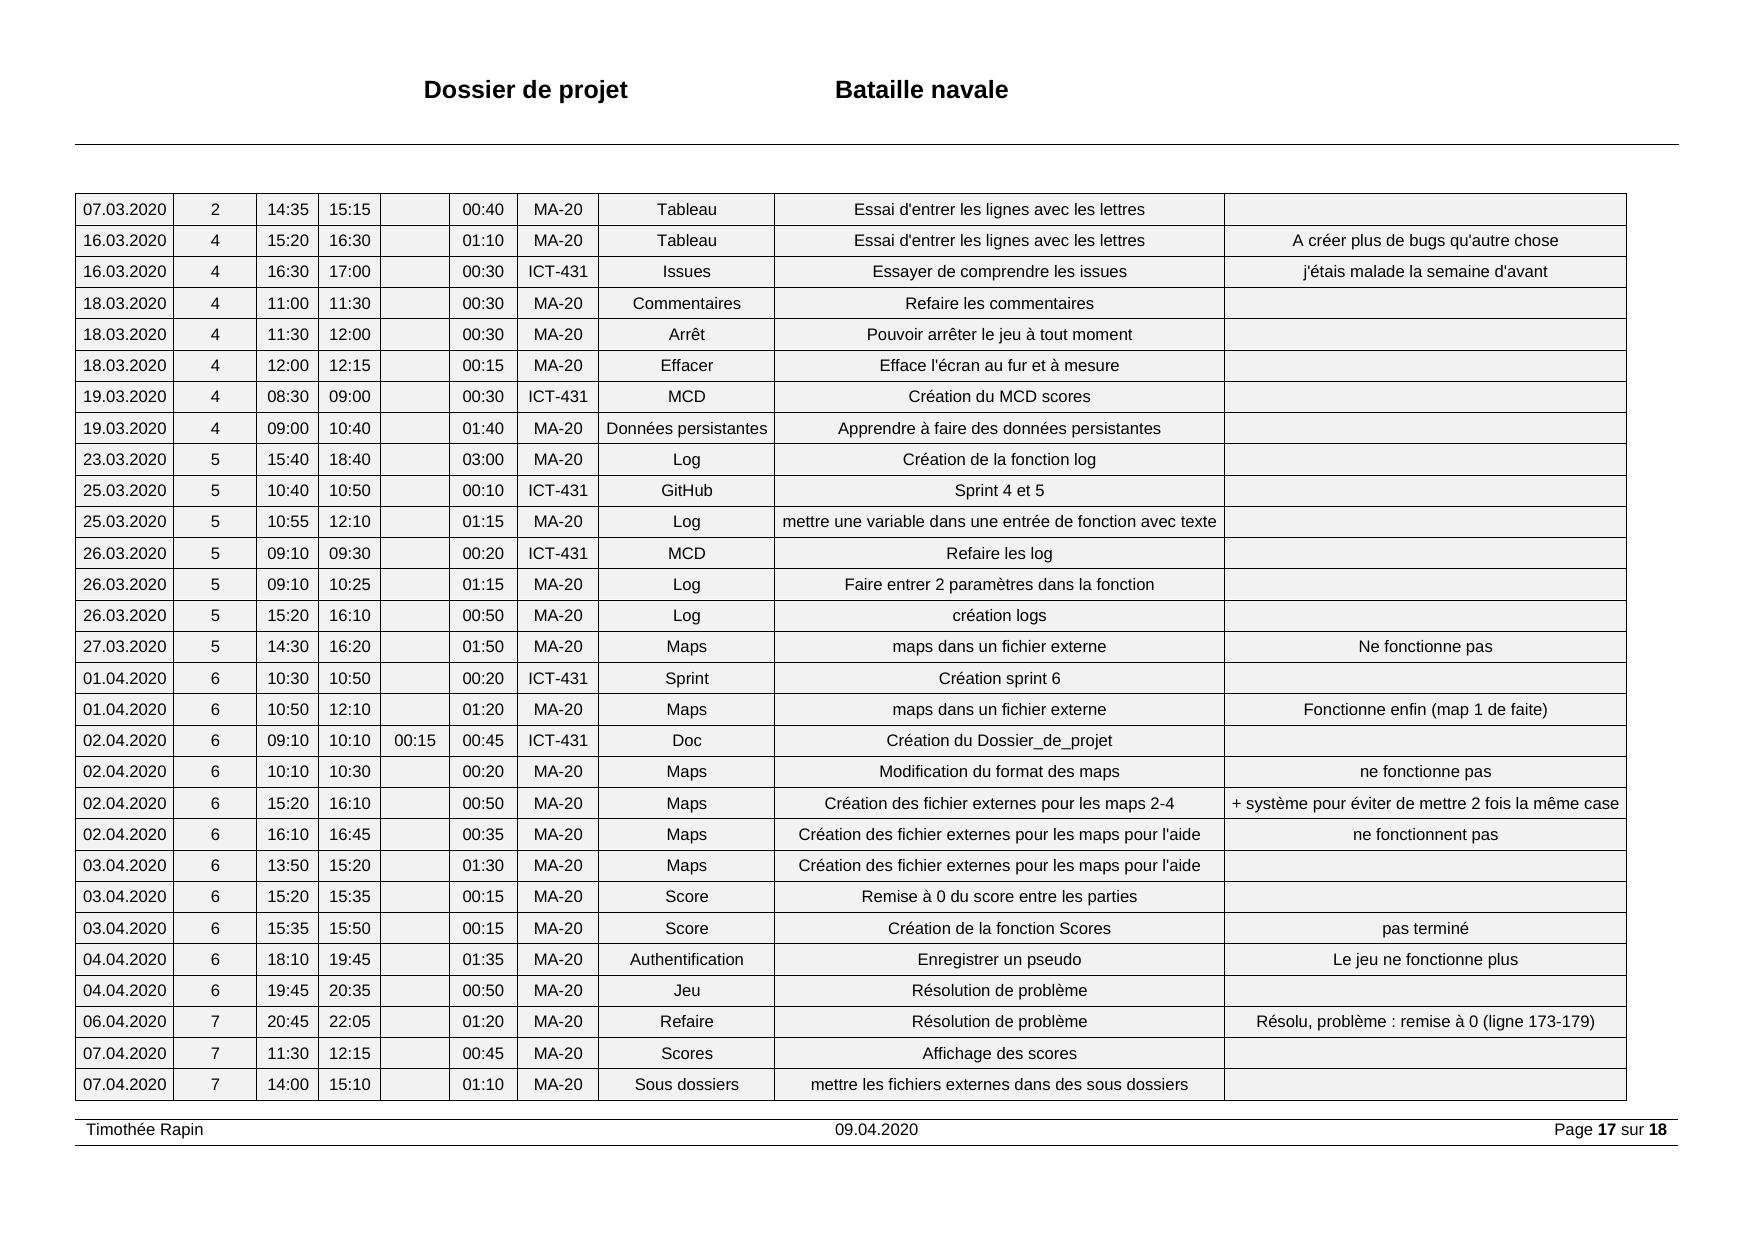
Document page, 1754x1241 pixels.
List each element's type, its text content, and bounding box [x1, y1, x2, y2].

table_cell [381, 788, 449, 818]
table_cell 01:10 [450, 226, 517, 256]
table_cell [1225, 382, 1626, 412]
table_cell 7 [174, 1038, 256, 1068]
table_cell 5 [174, 632, 256, 662]
table_cell 7 [174, 1007, 256, 1037]
table_cell [1225, 601, 1626, 631]
table_cell 00:40 [450, 194, 517, 224]
table_cell Efface l'écran au fur et à mesure [775, 351, 1224, 381]
table_cell [1225, 1038, 1626, 1068]
table_cell 07.04.2020 [76, 1038, 173, 1068]
table_cell Création des fichier externes pour les maps pour l'aide [775, 819, 1224, 849]
table_cell GitHub [599, 476, 774, 506]
table_cell 02.04.2020 [76, 757, 173, 787]
table_cell mettre une variable dans une entrée de fonction avec texte [775, 507, 1224, 537]
table_cell 01:30 [450, 851, 517, 881]
table_cell Arrêt [599, 319, 774, 349]
table_cell Création du Dossier_de_projet [775, 726, 1224, 756]
table_cell 01:15 [450, 569, 517, 599]
table_cell [381, 976, 449, 1006]
table_cell [381, 632, 449, 662]
table_cell 12:15 [319, 351, 380, 381]
table_cell 00:30 [450, 382, 517, 412]
table_cell 15:35 [319, 882, 380, 912]
table_cell 18.03.2020 [76, 288, 173, 318]
table_cell MA-20 [518, 507, 598, 537]
table_cell 11:30 [257, 1038, 318, 1068]
table_cell MA-20 [518, 288, 598, 318]
table_cell pas terminé [1225, 913, 1626, 943]
table_cell 6 [174, 819, 256, 849]
table_cell 25.03.2020 [76, 507, 173, 537]
table_cell [381, 226, 449, 256]
table_cell 15:35 [257, 913, 318, 943]
table_cell 15:20 [257, 882, 318, 912]
table_cell 10:40 [257, 476, 318, 506]
table_cell 10:30 [257, 663, 318, 693]
table_cell [381, 851, 449, 881]
table_cell Création des fichier externes pour les maps pour l'aide [775, 851, 1224, 881]
table_cell [381, 913, 449, 943]
table_cell 26.03.2020 [76, 538, 173, 568]
table_cell Données persistantes [599, 413, 774, 443]
table_cell 03.04.2020 [76, 913, 173, 943]
table_cell 00:30 [450, 257, 517, 287]
table_cell 12:00 [319, 319, 380, 349]
table_cell Log [599, 507, 774, 537]
table_cell 14:00 [257, 1069, 318, 1099]
table_cell 13:50 [257, 851, 318, 881]
table_cell [1225, 507, 1626, 537]
table_cell 4 [174, 351, 256, 381]
table_cell Essayer de comprendre les issues [775, 257, 1224, 287]
table_cell 10:50 [257, 694, 318, 724]
table_cell Faire entrer 2 paramètres dans la fonction [775, 569, 1224, 599]
table_cell [1225, 663, 1626, 693]
table_cell [1225, 569, 1626, 599]
table_cell 10:50 [319, 663, 380, 693]
table_cell 12:00 [257, 351, 318, 381]
table_cell 2 [174, 194, 256, 224]
table_cell MA-20 [518, 819, 598, 849]
table_cell 11:30 [257, 319, 318, 349]
table_cell 01.04.2020 [76, 663, 173, 693]
table_cell MA-20 [518, 1038, 598, 1068]
table_cell 16:10 [257, 819, 318, 849]
table_cell 00:15 [450, 913, 517, 943]
table_cell 20:35 [319, 976, 380, 1006]
table_cell Refaire [599, 1007, 774, 1037]
table_cell ICT-431 [518, 726, 598, 756]
table_cell [1225, 288, 1626, 318]
table_cell [381, 1069, 449, 1099]
table_cell Modification du format des maps [775, 757, 1224, 787]
table_cell [381, 1038, 449, 1068]
table_cell 6 [174, 726, 256, 756]
table_cell 6 [174, 944, 256, 974]
table_cell 09:00 [257, 413, 318, 443]
table_cell 00:20 [450, 663, 517, 693]
table_cell 26.03.2020 [76, 569, 173, 599]
table_cell 04.04.2020 [76, 944, 173, 974]
table_cell Maps [599, 757, 774, 787]
table_cell 12:10 [319, 694, 380, 724]
table_cell 15:20 [257, 226, 318, 256]
table_cell 6 [174, 976, 256, 1006]
table_cell 00:20 [450, 757, 517, 787]
table_cell [1225, 194, 1626, 224]
table_cell [381, 882, 449, 912]
table_cell 6 [174, 913, 256, 943]
table_cell [1225, 726, 1626, 756]
table_cell 5 [174, 507, 256, 537]
table_cell 15:20 [319, 851, 380, 881]
table_cell MA-20 [518, 319, 598, 349]
table_cell MA-20 [518, 226, 598, 256]
table_cell 07.03.2020 [76, 194, 173, 224]
table_cell Enregistrer un pseudo [775, 944, 1224, 974]
table_cell 27.03.2020 [76, 632, 173, 662]
table_cell Maps [599, 851, 774, 881]
table_cell 12:10 [319, 507, 380, 537]
table_cell 16.03.2020 [76, 226, 173, 256]
table_cell Jeu [599, 976, 774, 1006]
table_cell [1225, 476, 1626, 506]
table_cell [1225, 319, 1626, 349]
table_cell 5 [174, 538, 256, 568]
table_cell Maps [599, 788, 774, 818]
table_cell 01:35 [450, 944, 517, 974]
table_cell [381, 413, 449, 443]
table_cell MA-20 [518, 194, 598, 224]
table_cell 01:50 [450, 632, 517, 662]
table_cell 10:50 [319, 476, 380, 506]
table_cell 02.04.2020 [76, 726, 173, 756]
table_cell 01.04.2020 [76, 694, 173, 724]
table_cell MA-20 [518, 944, 598, 974]
table_cell 5 [174, 476, 256, 506]
table_cell Tableau [599, 226, 774, 256]
table_cell 02.04.2020 [76, 788, 173, 818]
table_cell 25.03.2020 [76, 476, 173, 506]
table_cell MA-20 [518, 851, 598, 881]
table_cell maps dans un fichier externe [775, 632, 1224, 662]
table_cell [1225, 538, 1626, 568]
table_cell Apprendre à faire des données persistantes [775, 413, 1224, 443]
table_cell ICT-431 [518, 476, 598, 506]
table_cell 7 [174, 1069, 256, 1099]
table_cell 5 [174, 444, 256, 474]
table_cell [381, 601, 449, 631]
table_cell MCD [599, 382, 774, 412]
table_cell 00:45 [450, 1038, 517, 1068]
table_cell MA-20 [518, 1007, 598, 1037]
table_cell ne fonctionnent pas [1225, 819, 1626, 849]
table_cell Authentification [599, 944, 774, 974]
table_cell 15:10 [319, 1069, 380, 1099]
table_cell 15:20 [257, 788, 318, 818]
table_cell 16:20 [319, 632, 380, 662]
table_cell 18.03.2020 [76, 319, 173, 349]
table_cell Sprint [599, 663, 774, 693]
table_cell 12:15 [319, 1038, 380, 1068]
table_cell 00:10 [450, 476, 517, 506]
table_cell [381, 194, 449, 224]
table_cell [1225, 882, 1626, 912]
table_cell Refaire les log [775, 538, 1224, 568]
table_cell 09:10 [257, 569, 318, 599]
table_cell 01:15 [450, 507, 517, 537]
table_cell Score [599, 882, 774, 912]
table_cell 03.04.2020 [76, 851, 173, 881]
table_cell ICT-431 [518, 663, 598, 693]
table_cell [381, 663, 449, 693]
table_cell Affichage des scores [775, 1038, 1224, 1068]
table_cell Sous dossiers [599, 1069, 774, 1099]
table_cell [381, 288, 449, 318]
table_cell MA-20 [518, 757, 598, 787]
table_cell 23.03.2020 [76, 444, 173, 474]
table_cell 00:45 [450, 726, 517, 756]
table_cell 16.03.2020 [76, 257, 173, 287]
table_cell 16:30 [257, 257, 318, 287]
table_cell 00:30 [450, 288, 517, 318]
table_cell Fonctionne enfin (map 1 de faite) [1225, 694, 1626, 724]
table_cell 15:40 [257, 444, 318, 474]
table_cell Scores [599, 1038, 774, 1068]
table_cell MA-20 [518, 976, 598, 1006]
table_cell 08:30 [257, 382, 318, 412]
table_cell 18.03.2020 [76, 351, 173, 381]
table_cell 10:40 [319, 413, 380, 443]
table_cell 14:30 [257, 632, 318, 662]
table_cell 17:00 [319, 257, 380, 287]
table_cell 14:35 [257, 194, 318, 224]
table_cell MA-20 [518, 632, 598, 662]
table_cell 19.03.2020 [76, 382, 173, 412]
table_cell 03.04.2020 [76, 882, 173, 912]
table_cell Création du MCD scores [775, 382, 1224, 412]
table_cell mettre les fichiers externes dans des sous dossiers [775, 1069, 1224, 1099]
table_cell 01:10 [450, 1069, 517, 1099]
table_cell Résolution de problème [775, 1007, 1224, 1037]
table_cell Refaire les commentaires [775, 288, 1224, 318]
table_cell Création de la fonction log [775, 444, 1224, 474]
table_cell 00:30 [450, 319, 517, 349]
table_cell 04.04.2020 [76, 976, 173, 1006]
table_cell Création des fichier externes pour les maps 2-4 [775, 788, 1224, 818]
table_cell 20:45 [257, 1007, 318, 1037]
table_cell Effacer [599, 351, 774, 381]
table_cell j'étais malade la semaine d'avant [1225, 257, 1626, 287]
table_cell MA-20 [518, 413, 598, 443]
table_cell 15:20 [257, 601, 318, 631]
table_cell 00:50 [450, 601, 517, 631]
table_cell 4 [174, 319, 256, 349]
table_cell 00:35 [450, 819, 517, 849]
table_cell Log [599, 569, 774, 599]
table_cell Sprint 4 et 5 [775, 476, 1224, 506]
table_cell Création sprint 6 [775, 663, 1224, 693]
table_cell maps dans un fichier externe [775, 694, 1224, 724]
table_cell [1225, 351, 1626, 381]
table_cell Le jeu ne fonctionne plus [1225, 944, 1626, 974]
table_cell Commentaires [599, 288, 774, 318]
table_cell 6 [174, 757, 256, 787]
table_cell 4 [174, 288, 256, 318]
table_cell 18:10 [257, 944, 318, 974]
table_cell 16:10 [319, 788, 380, 818]
table_cell 11:30 [319, 288, 380, 318]
table_cell ne fonctionne pas [1225, 757, 1626, 787]
table_cell ICT-431 [518, 257, 598, 287]
table_cell [381, 694, 449, 724]
table_cell Maps [599, 632, 774, 662]
table_cell 10:30 [319, 757, 380, 787]
table_cell 15:50 [319, 913, 380, 943]
table_cell 4 [174, 382, 256, 412]
table_cell 6 [174, 882, 256, 912]
table_cell Résolution de problème [775, 976, 1224, 1006]
table_cell Score [599, 913, 774, 943]
table_cell 26.03.2020 [76, 601, 173, 631]
table_cell [381, 351, 449, 381]
table_cell 4 [174, 257, 256, 287]
table_cell 16:45 [319, 819, 380, 849]
table_cell Maps [599, 694, 774, 724]
table_cell MA-20 [518, 601, 598, 631]
table_cell MA-20 [518, 444, 598, 474]
table_cell [381, 944, 449, 974]
table_cell 16:10 [319, 601, 380, 631]
table_cell MA-20 [518, 882, 598, 912]
table_cell 19:45 [319, 944, 380, 974]
table_cell [381, 507, 449, 537]
table_cell Essai d'entrer les lignes avec les lettres [775, 194, 1224, 224]
table_cell [381, 257, 449, 287]
table_cell 6 [174, 694, 256, 724]
table_cell [381, 382, 449, 412]
table_cell 00:50 [450, 788, 517, 818]
table_cell [381, 538, 449, 568]
table_cell Essai d'entrer les lignes avec les lettres [775, 226, 1224, 256]
table_cell 00:15 [381, 726, 449, 756]
table_cell 22:05 [319, 1007, 380, 1037]
table_cell MA-20 [518, 913, 598, 943]
table_cell 15:15 [319, 194, 380, 224]
table_cell 19:45 [257, 976, 318, 1006]
table_cell A créer plus de bugs qu'autre chose [1225, 226, 1626, 256]
table_cell MA-20 [518, 569, 598, 599]
table_cell Log [599, 601, 774, 631]
table_cell Remise à 0 du score entre les parties [775, 882, 1224, 912]
table_cell [1225, 976, 1626, 1006]
table_cell 01:20 [450, 1007, 517, 1037]
table_cell [1225, 413, 1626, 443]
table_cell Doc [599, 726, 774, 756]
table_cell 6 [174, 663, 256, 693]
table_cell [381, 319, 449, 349]
table_cell 6 [174, 788, 256, 818]
table_cell 09:10 [257, 726, 318, 756]
table_cell 00:50 [450, 976, 517, 1006]
table_cell [381, 1007, 449, 1037]
table_cell [381, 757, 449, 787]
table_cell MA-20 [518, 351, 598, 381]
table_cell 10:25 [319, 569, 380, 599]
table_cell 09:30 [319, 538, 380, 568]
table_cell + système pour éviter de mettre 2 fois la même case [1225, 788, 1626, 818]
table_cell 4 [174, 226, 256, 256]
table_cell [1225, 851, 1626, 881]
table_cell 5 [174, 601, 256, 631]
table_cell ICT-431 [518, 538, 598, 568]
table_cell MA-20 [518, 694, 598, 724]
table_cell 00:15 [450, 882, 517, 912]
table_cell [381, 444, 449, 474]
table_cell création logs [775, 601, 1224, 631]
table_cell 00:15 [450, 351, 517, 381]
table_cell Tableau [599, 194, 774, 224]
table_cell Résolu, problème : remise à 0 (ligne 173-179) [1225, 1007, 1626, 1037]
table_cell 01:40 [450, 413, 517, 443]
table_cell 16:30 [319, 226, 380, 256]
table_cell [381, 819, 449, 849]
table_cell 02.04.2020 [76, 819, 173, 849]
table_cell Issues [599, 257, 774, 287]
table_cell Log [599, 444, 774, 474]
table_cell 01:20 [450, 694, 517, 724]
table_cell 09:10 [257, 538, 318, 568]
table_cell 5 [174, 569, 256, 599]
table_cell [381, 476, 449, 506]
table_cell 6 [174, 851, 256, 881]
table_cell Ne fonctionne pas [1225, 632, 1626, 662]
table_cell ICT-431 [518, 382, 598, 412]
table_cell 10:55 [257, 507, 318, 537]
table_cell [1225, 1069, 1626, 1099]
table_cell MA-20 [518, 1069, 598, 1099]
table_cell [1225, 444, 1626, 474]
table_cell 09:00 [319, 382, 380, 412]
table_cell 00:20 [450, 538, 517, 568]
table_cell 4 [174, 413, 256, 443]
table_cell Pouvoir arrêter le jeu à tout moment [775, 319, 1224, 349]
table_cell 19.03.2020 [76, 413, 173, 443]
table_cell 03:00 [450, 444, 517, 474]
table_cell 06.04.2020 [76, 1007, 173, 1037]
table_cell MCD [599, 538, 774, 568]
table_cell 18:40 [319, 444, 380, 474]
table_cell 07.04.2020 [76, 1069, 173, 1099]
table_cell 10:10 [257, 757, 318, 787]
table_cell 10:10 [319, 726, 380, 756]
table_cell [381, 569, 449, 599]
table_cell 11:00 [257, 288, 318, 318]
table_cell Maps [599, 819, 774, 849]
table_cell MA-20 [518, 788, 598, 818]
table_cell Création de la fonction Scores [775, 913, 1224, 943]
